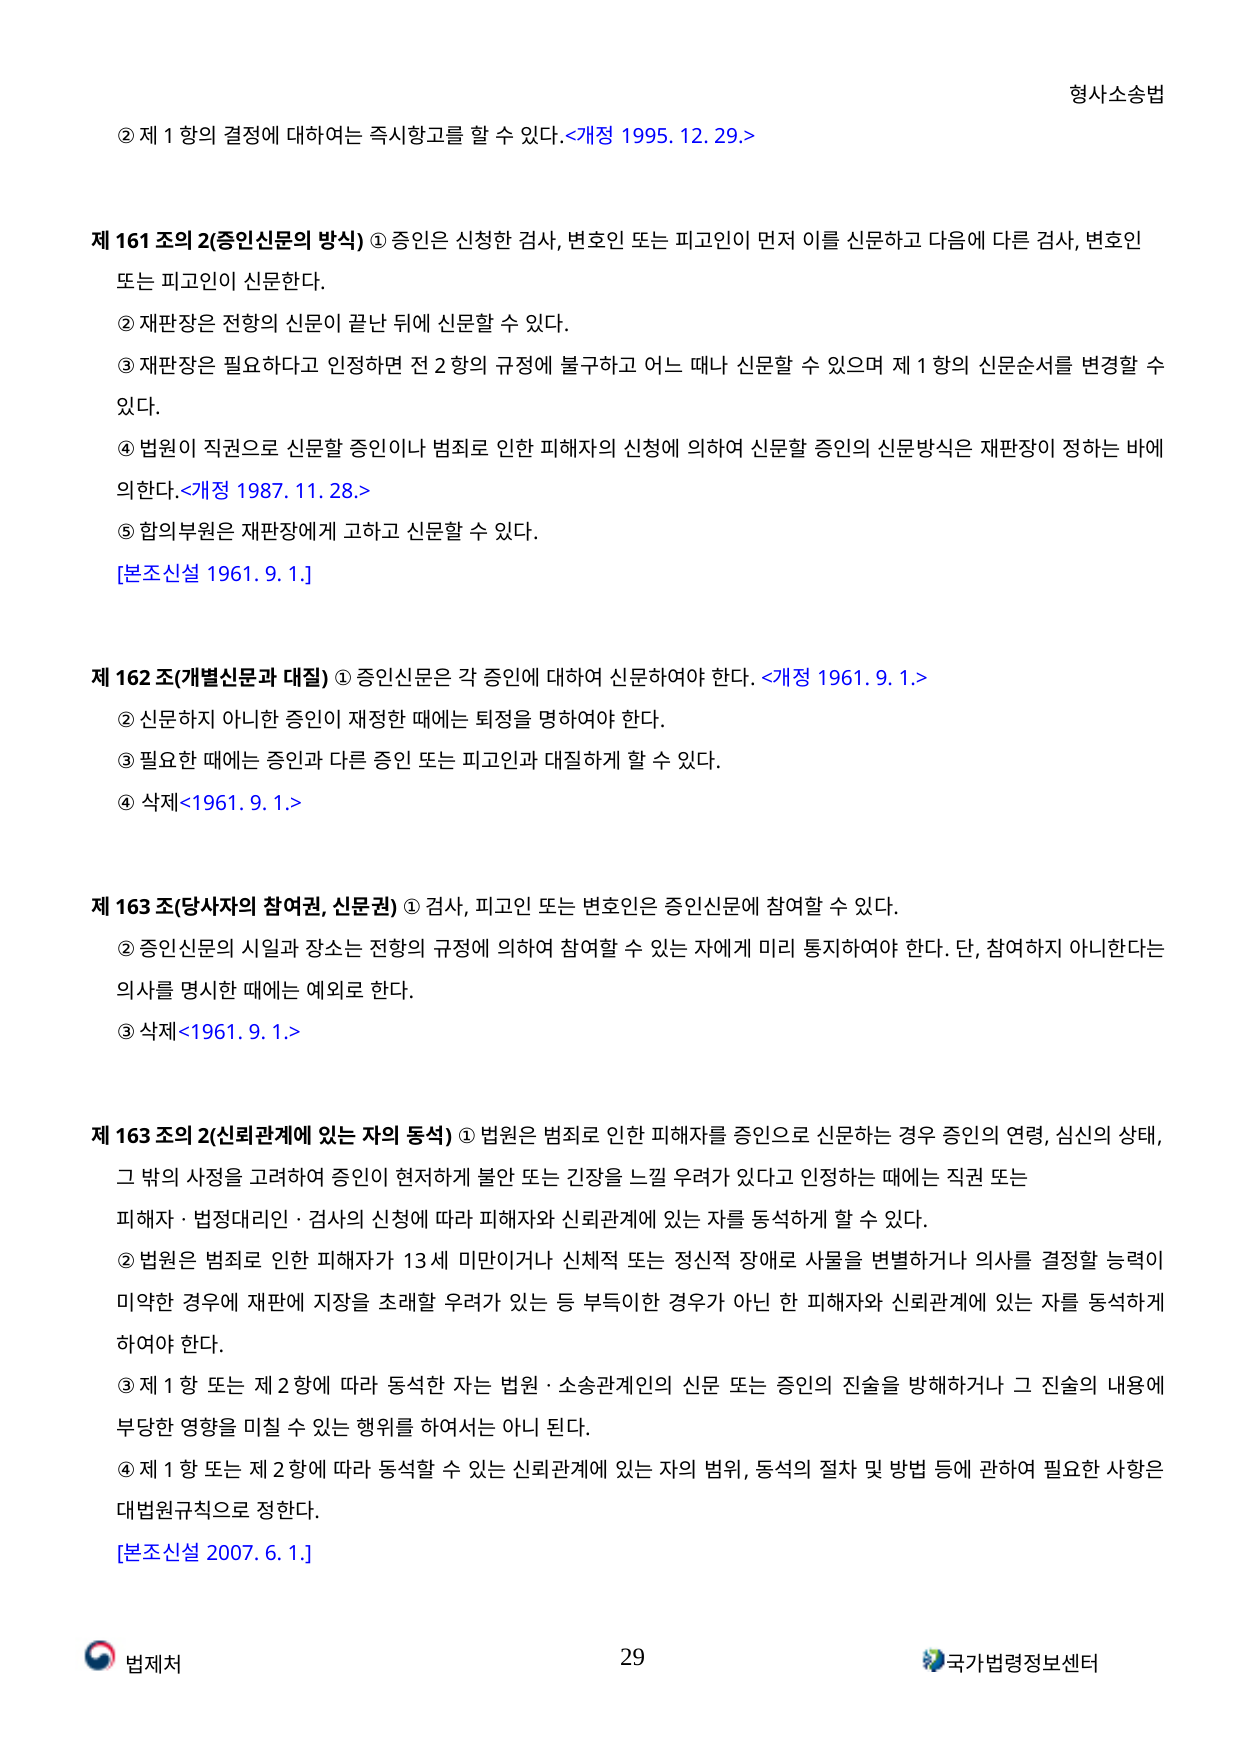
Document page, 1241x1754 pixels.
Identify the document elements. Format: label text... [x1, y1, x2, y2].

text ②증인신문의 시일과 장소는 전항의 규정에 의하여 참여할 수 있는 자에게 미리 통지하여야 한다. 단, 참여하지 아니한다는 의사를 명시한 때에는 예외로 한다. [117, 921, 1165, 1004]
text [본조신설 2007. 6. 1.] [117, 1525, 1165, 1567]
text ④제1항 또는 제2항에 따라 동석할 수 있는 신뢰관계에 있는 자의 범위, 동석의 절차 및 방법 등에 관하여 필요한 사항은 대법원규칙으로 정한다. [117, 1442, 1165, 1525]
text ③재판장은 필요하다고 인정하면 전2항의 규정에 불구하고 어느 때나 신문할 수 있으며 제1항의 신문순서를 변경할 수 있다. [117, 337, 1165, 421]
text 제161조의2(증인신문의 방식) ①증인은 신청한 검사, 변호인 또는 피고인이 먼저 이를 신문하고 다음에 다른 검사, 변호인 또는 피고인이 신문한다. [92, 212, 1165, 296]
text ③삭제<1961. 9. 1.> [117, 1004, 1165, 1046]
text ③필요한 때에는 증인과 다른 증인 또는 피고인과 대질하게 할 수 있다. [117, 733, 1165, 775]
text ②법원은 범죄로 인한 피해자가 13세 미만이거나 신체적 또는 정신적 장애로 사물을 변별하거나 의사를 결정할 능력이 미약한 경우에 재판에 지장을 초래할 우려가 있는 등 부득이한 경우가 아닌 한 피해자와 신뢰관계에 있는 자를 동석하게 하여야 한다. [117, 1233, 1165, 1358]
picture [892, 1637, 947, 1672]
text [본조신설 1961. 9. 1.] [117, 546, 1165, 587]
text 제163조(당사자의 참여권, 신문권) ①검사, 피고인 또는 변호인은 증인신문에 참여할 수 있다. [92, 879, 1165, 921]
text 제163조의2(신뢰관계에 있는 자의 동석) ①법원은 범죄로 인한 피해자를 증인으로 신문하는 경우 증인의 연령, 심신의 상태, 그 밖의 사정을 고려하여 증인이 현저하게 불안 또는 긴장을 느낄 우려가 있다고 인정하는 때에는 직권 또는 피해자ㆍ법정대리인ㆍ검사의 신청에 따라 피해자와 신뢰관계에 있는 자를 동석하게 할 수 있다. [92, 1108, 1165, 1233]
text 제162조(개별신문과 대질) ①증인신문은 각 증인에 대하여 신문하여야 한다. <개정 1961. 9. 1.> [92, 650, 1165, 692]
picture [75, 1637, 126, 1673]
text ②신문하지 아니한 증인이 재정한 때에는 퇴정을 명하여야 한다. [117, 692, 1165, 733]
text ⑤합의부원은 재판장에게 고하고 신문할 수 있다. [117, 504, 1165, 546]
text ④법원이 직권으로 신문할 증인이나 범죄로 인한 피해자의 신청에 의하여 신문할 증인의 신문방식은 재판장이 정하는 바에 의한다.<개정 1987. 11. 28.> [117, 421, 1165, 504]
text ④ 삭제<1961. 9. 1.> [117, 775, 1165, 817]
text ②제1항의 결정에 대하여는 즉시항고를 할 수 있다.<개정 1995. 12. 29.> [117, 108, 1165, 150]
text ③제1항 또는 제2항에 따라 동석한 자는 법원ㆍ소송관계인의 신문 또는 증인의 진술을 방해하거나 그 진술의 내용에 부당한 영향을 미칠 수 있는 행위를 하여서는 아니 된다. [117, 1358, 1165, 1442]
text ②재판장은 전항의 신문이 끝난 뒤에 신문할 수 있다. [117, 296, 1165, 337]
